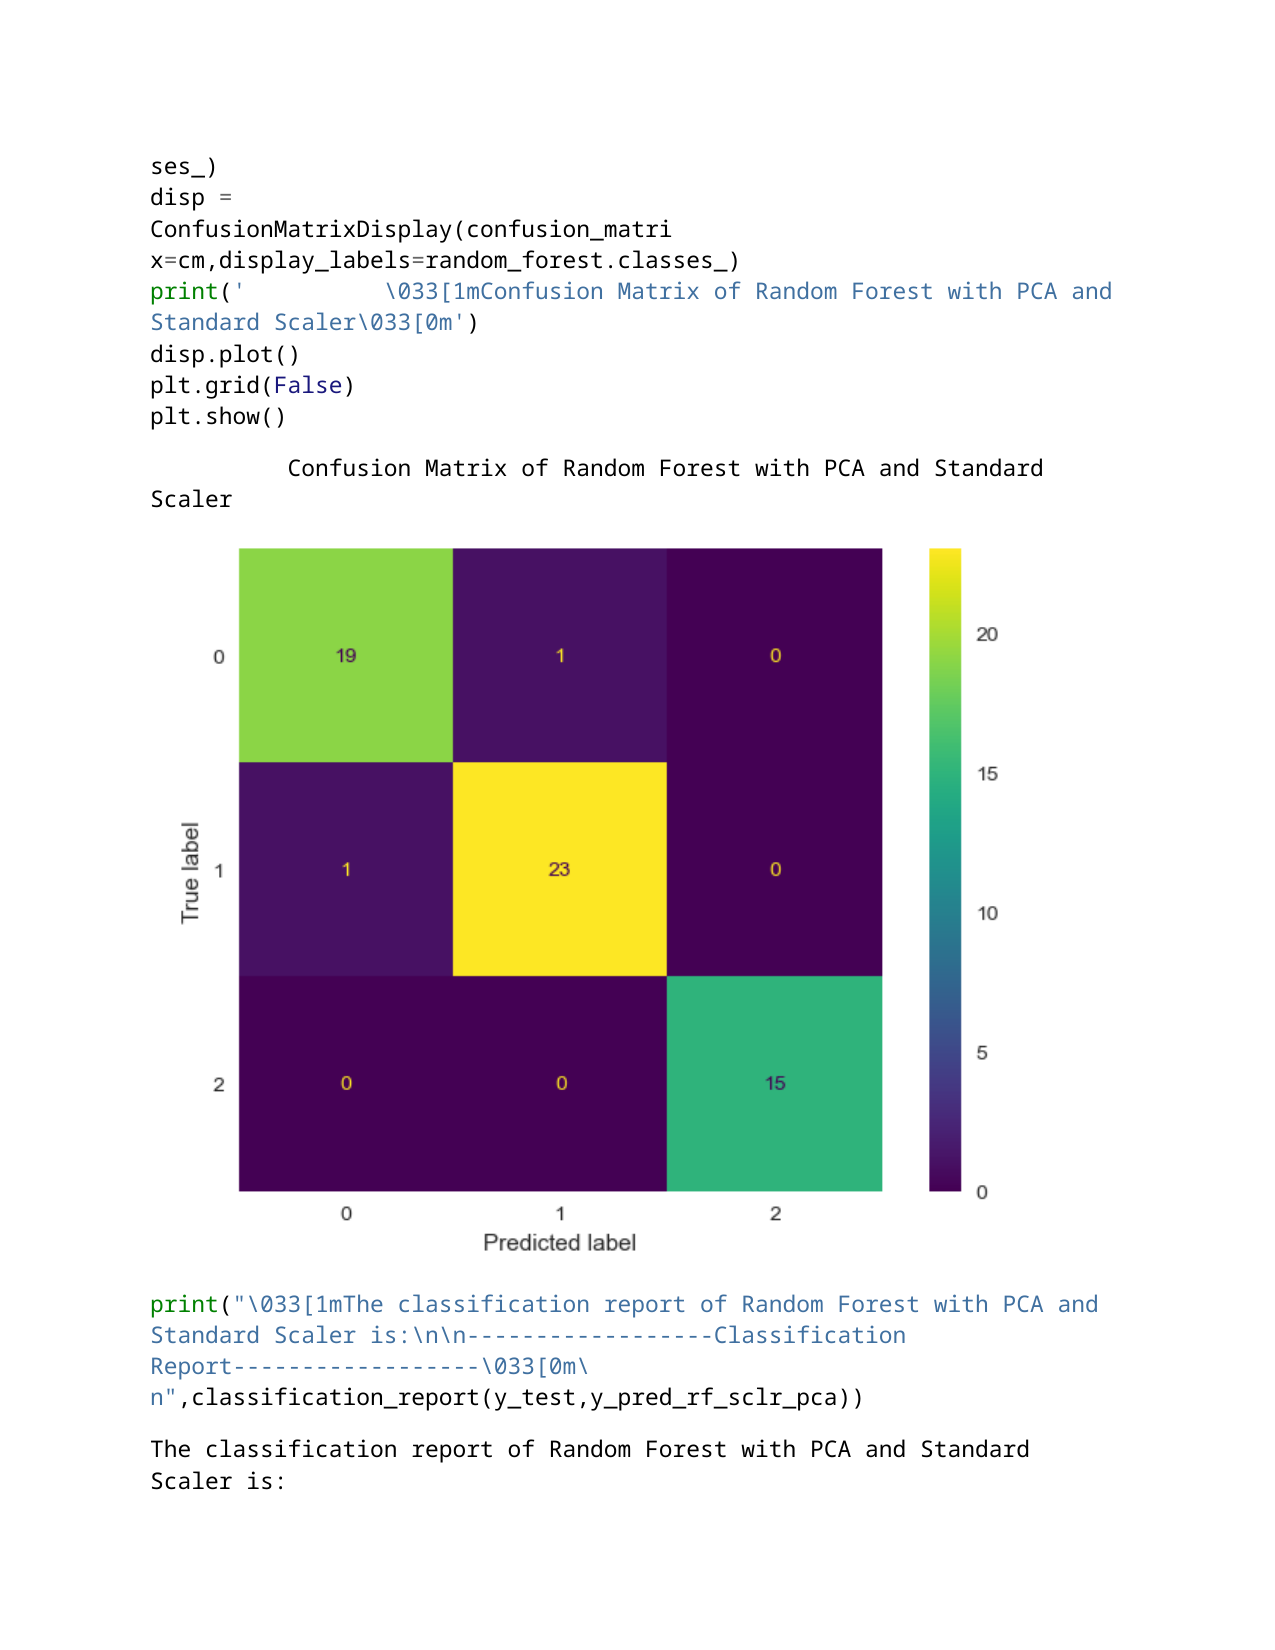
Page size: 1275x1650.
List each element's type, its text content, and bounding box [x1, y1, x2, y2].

text Confusion Matrix of Random Forest with PCA and Standard Scaler [150, 452, 1125, 514]
picture [168, 535, 1013, 1269]
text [150, 1433, 1125, 1496]
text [150, 150, 1125, 431]
text print("\033[1mThe classification report of Random Forest with PCA and Standard Scaler is:\n\n------------------Classification Report------------------\033[0m\n",classification_report(y_test,y_pred_rf_sclr_pca)) [150, 1287, 1125, 1412]
